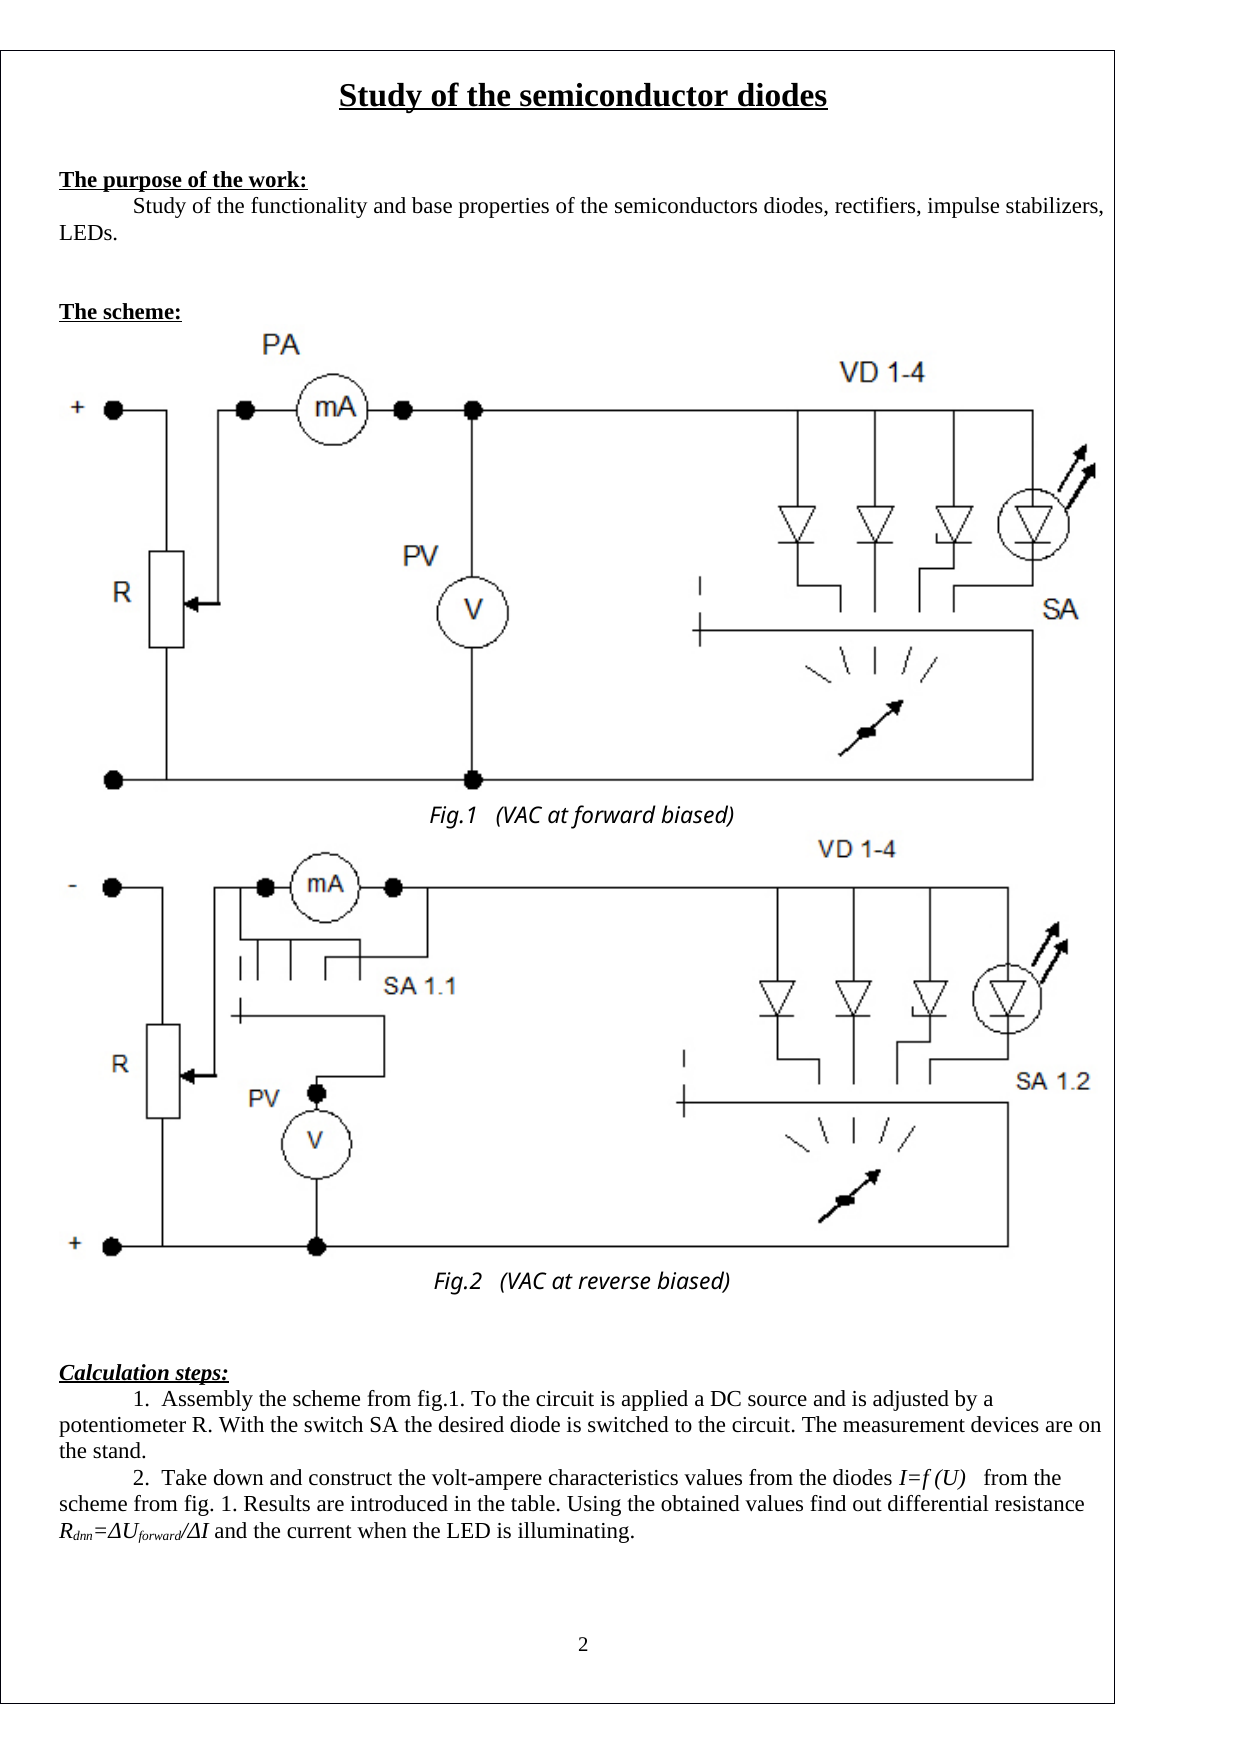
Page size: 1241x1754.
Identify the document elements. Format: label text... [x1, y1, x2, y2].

text 1. Assembly the scheme from fig.1. To the circuit is applied a DC source and is adjusted by a potentiometer R. With the switch SA the desired diode is switched to the circuit. The measurement devices are on the stand. [59, 1385, 1107, 1464]
text Fig.1 (VAC at forward biased) [59, 799, 1107, 830]
text 2. Take down and construct the volt-ampere characteristics values from the diodes I=f (U) from the scheme from fig. 1. Results are introduced in the table. Using the obtained values find out differential resistance Rdnn=ΔUforward/ΔI and the current when the LED is illuminating. [59, 1464, 1107, 1543]
text Study of the semiconductor diodes [59, 75, 1107, 113]
text The purpose of the work: [59, 166, 1107, 192]
picture [58, 324, 1106, 800]
text Calculation steps: [59, 1358, 1107, 1385]
picture [58, 830, 1108, 1265]
text Study of the functionality and base properties of the semiconductors diodes, rectifiers, impulse stabilizers, LEDs. [59, 192, 1107, 245]
text Fig.2 (VAC at reverse biased) [59, 1265, 1107, 1296]
list The scheme: [59, 298, 1107, 324]
